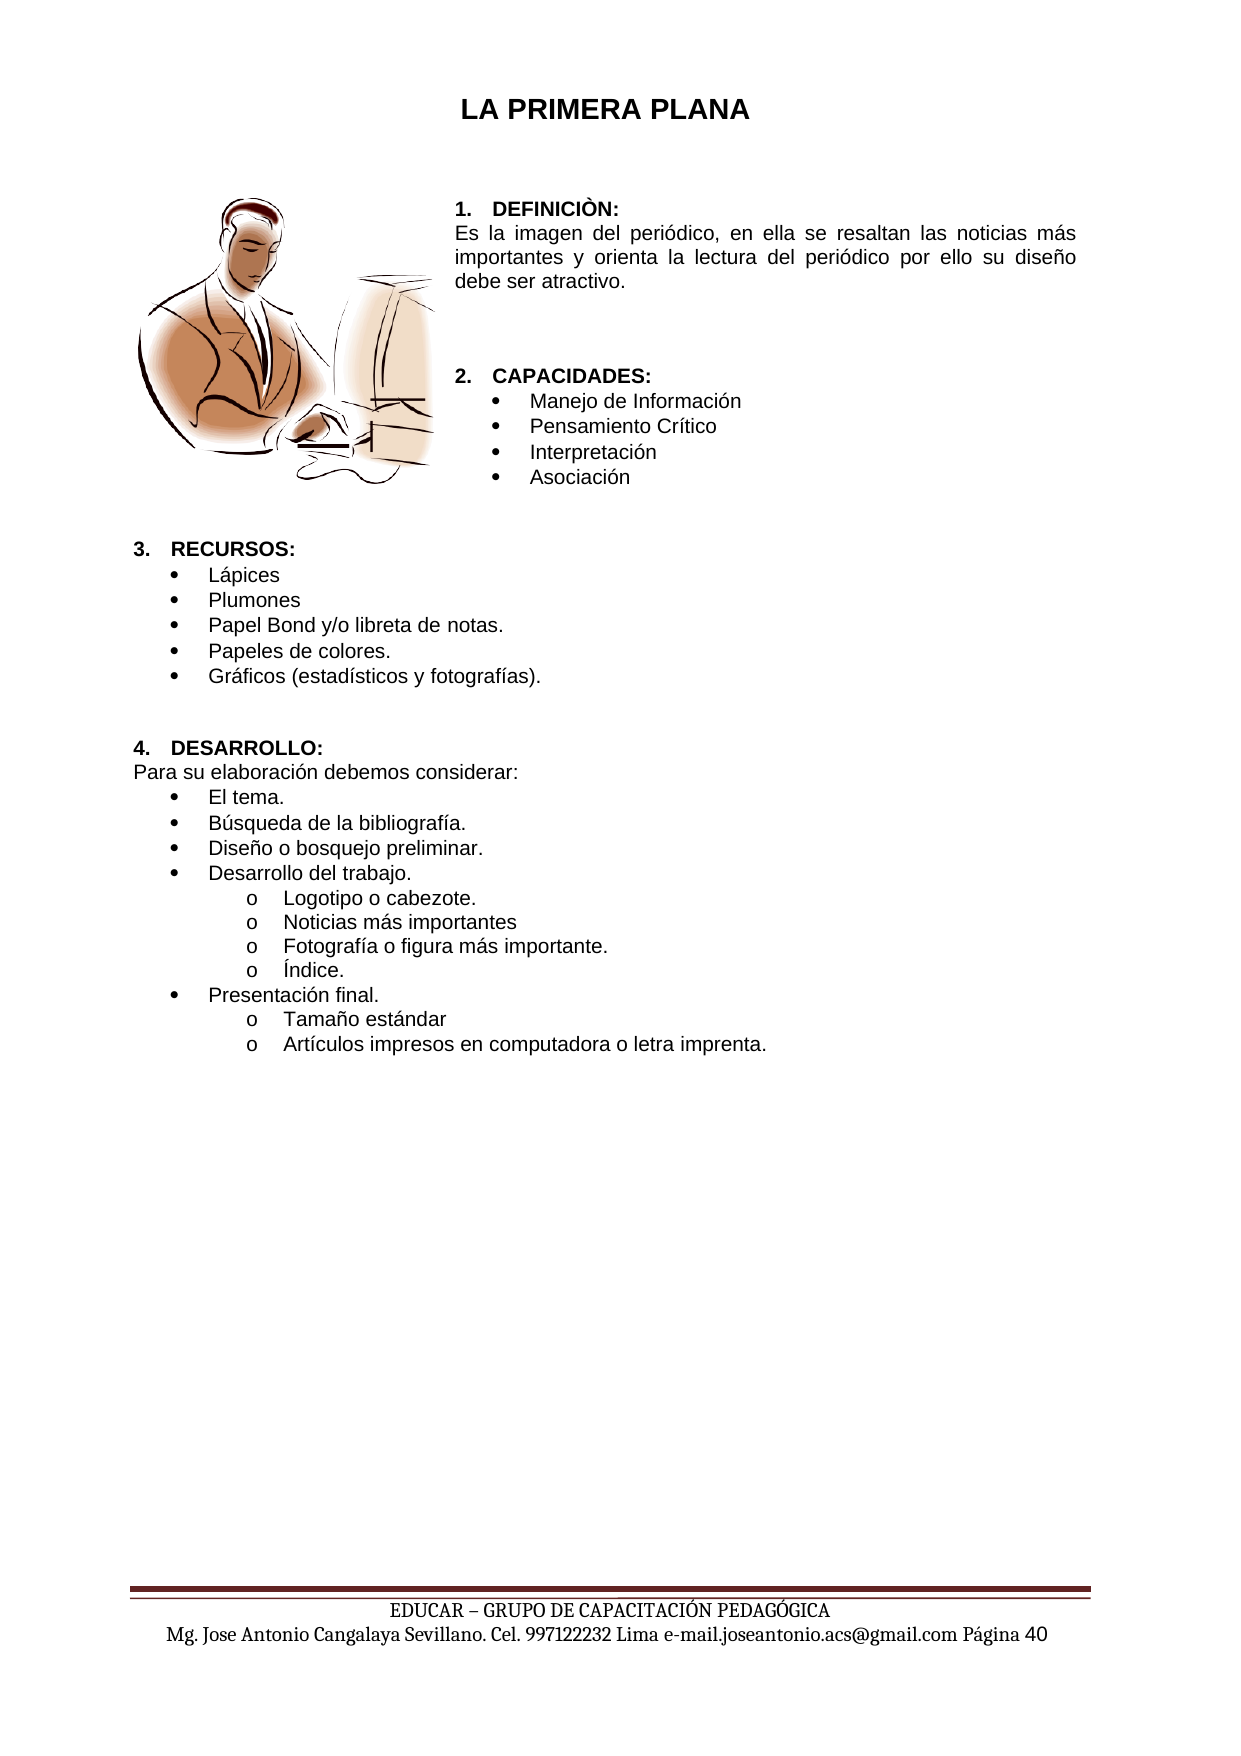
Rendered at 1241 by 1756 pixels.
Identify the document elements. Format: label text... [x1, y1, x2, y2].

list Gráficos (estadísticos y fotografías). [171, 663, 1186, 689]
list Tamaño estándar [246, 1007, 1186, 1032]
subtitle CAPACIDADES: [454, 364, 1186, 388]
list Papeles de colores. [171, 638, 1186, 663]
list Pensamiento Crítico [492, 414, 1186, 439]
text Para su elaboración debemos considerar: [133, 760, 1186, 784]
list Diseño o bosquejo preliminar. [171, 835, 1186, 861]
list Índice. [246, 958, 1186, 982]
list Presentación final. [171, 982, 1186, 1007]
list Papel Bond y/o libreta de notas. [171, 612, 1186, 638]
list Interpretación [492, 439, 1186, 464]
list Búsqueda de la bibliografía. [171, 810, 1186, 835]
subtitle DEFINICIÒN: [454, 196, 1186, 220]
list Logotipo o cabezote. [246, 886, 1186, 910]
list Artículos impresos en computadora o letra imprenta. [246, 1032, 1186, 1056]
list El tema. [171, 784, 1186, 810]
subtitle DESARROLLO: [133, 736, 1186, 760]
list Desarrollo del trabajo. [171, 861, 1186, 886]
list Fotografía o figura más importante. [246, 934, 1186, 958]
list Asociación [492, 464, 1186, 490]
picture [138, 198, 436, 484]
list Plumones [171, 587, 1186, 612]
subtitle RECURSOS: [133, 537, 1186, 561]
text Es la imagen del periódico, en ella se resaltan las noticias más importantes y orienta la lectura del periódico por ello su diseño debe ser atractivo. [454, 221, 1077, 292]
list Lápices [171, 562, 1186, 587]
list Noticias más importantes [246, 910, 1186, 934]
list Manejo de Información [492, 388, 1186, 414]
